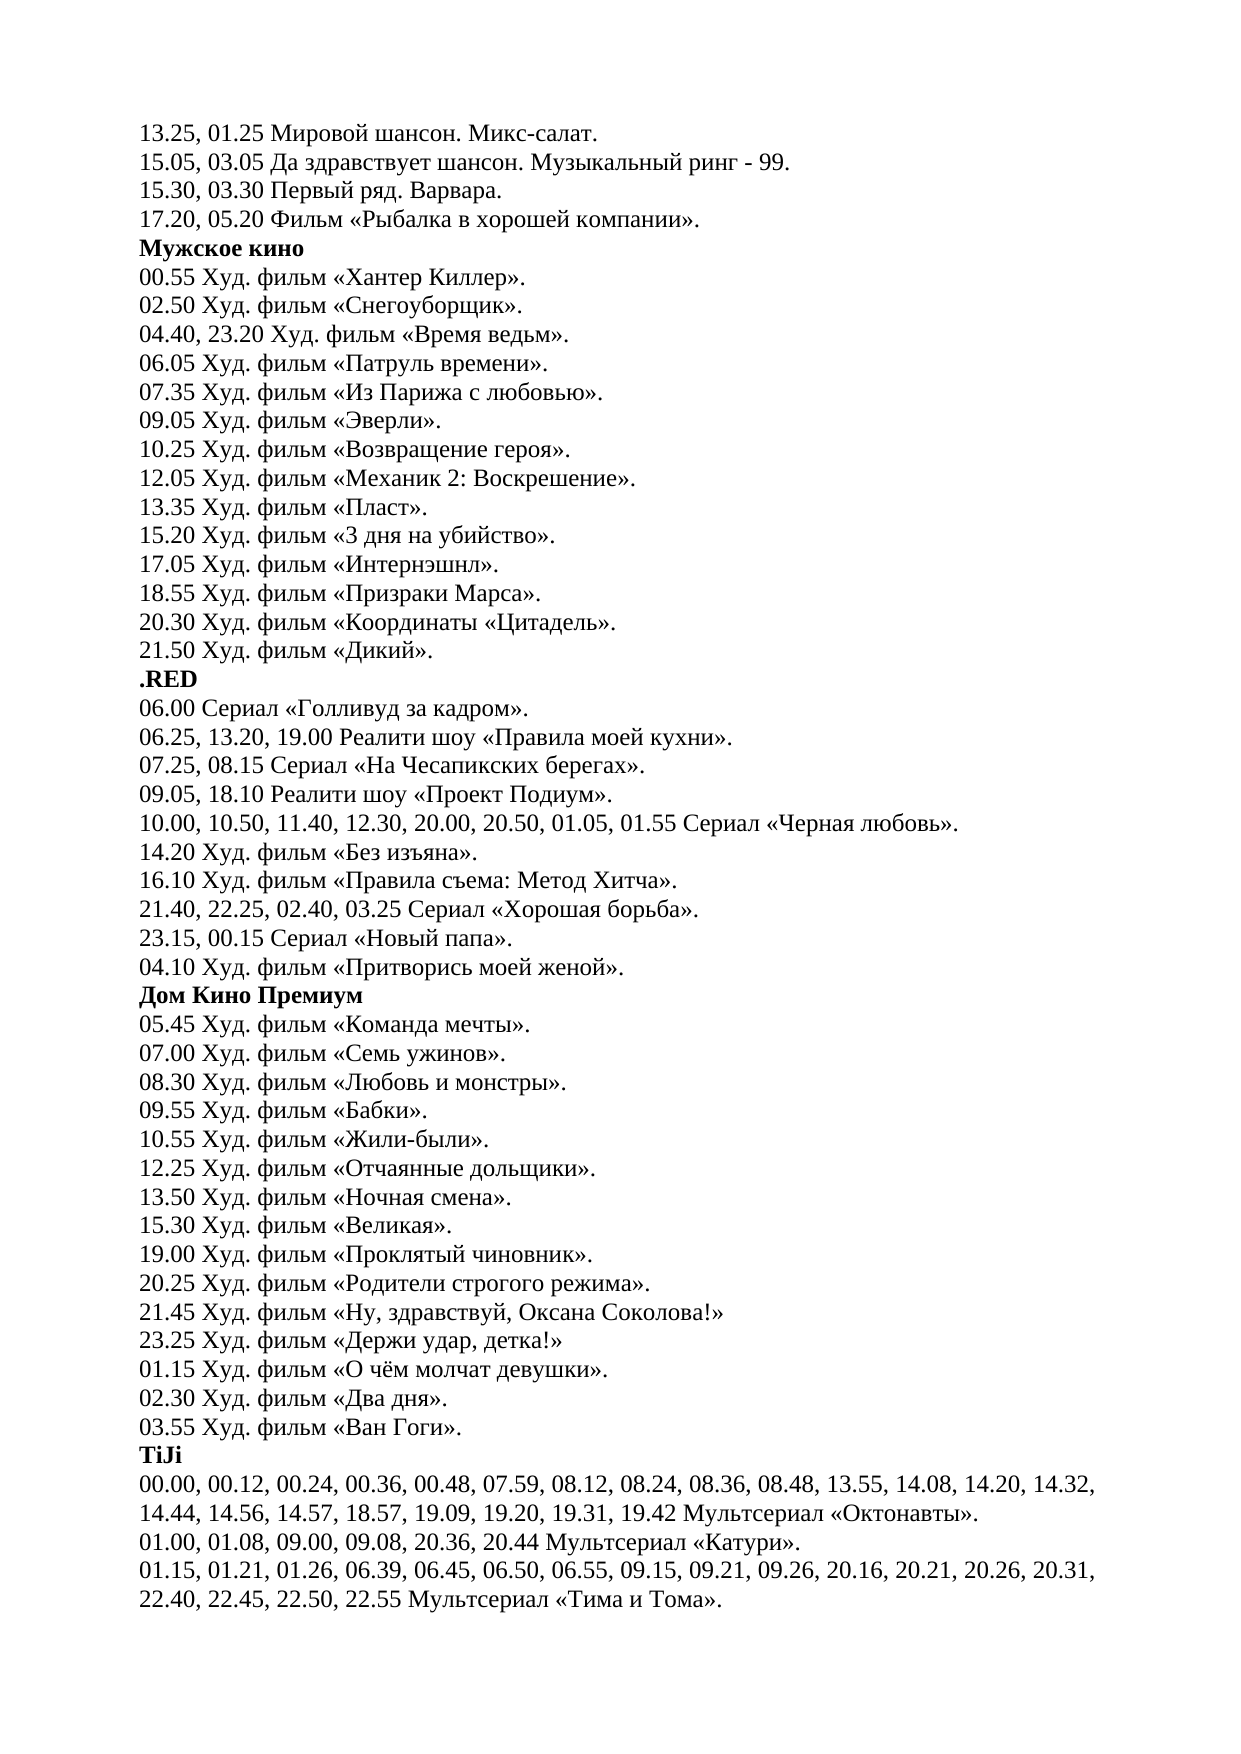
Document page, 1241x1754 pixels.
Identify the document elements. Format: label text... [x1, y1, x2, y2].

text 07.25, 08.15 Сериал «На Чесапикских берегах». [139, 751, 1101, 779]
text 21.40, 22.25, 02.40, 03.25 Сериал «Хорошая борьба». [139, 894, 1101, 923]
text 13.35 Худ. фильм «Пласт». [139, 492, 1101, 521]
text 12.05 Худ. фильм «Механик 2: Воскрешение». [139, 463, 1101, 492]
text 19.00 Худ. фильм «Проклятый чиновник». [139, 1239, 1101, 1268]
text 06.00 Сериал «Голливуд за кадром». [139, 693, 1101, 722]
text 10.25 Худ. фильм «Возвращение героя». [139, 434, 1101, 463]
text .RED [139, 664, 1101, 693]
text 14.20 Худ. фильм «Без изъяна». [139, 837, 1101, 866]
text 23.15, 00.15 Сериал «Новый папа». [139, 923, 1101, 952]
text 15.30, 03.30 Первый ряд. Варвара. [139, 176, 1101, 204]
text 00.55 Худ. фильм «Хантер Киллер». [139, 262, 1101, 291]
text 06.25, 13.20, 19.00 Реалити шоу «Правила моей кухни». [139, 722, 1101, 751]
text 03.55 Худ. фильм «Ван Гоги». [139, 1412, 1101, 1441]
text 10.55 Худ. фильм «Жили-были». [139, 1124, 1101, 1153]
text 02.50 Худ. фильм «Снегоуборщик». [139, 291, 1101, 319]
text 17.20, 05.20 Фильм «Рыбалка в хорошей компании». [139, 204, 1101, 233]
text 00.00, 00.12, 00.24, 00.36, 00.48, 07.59, 08.12, 08.24, 08.36, 08.48, 13.55, 14.08, 14.20, 14.32, 14.44, 14.56, 14.57, 18.57, 19.09, 19.20, 19.31, 19.42 Мультсериал «Октонавты». [139, 1469, 1101, 1527]
text 08.30 Худ. фильм «Любовь и монстры». [139, 1067, 1101, 1096]
text 15.20 Худ. фильм «3 дня на убийство». [139, 521, 1101, 549]
text 12.25 Худ. фильм «Отчаянные дольщики». [139, 1153, 1101, 1182]
text 13.25, 01.25 Мировой шансон. Микс-салат. [139, 118, 1101, 147]
text TiJi [139, 1441, 1101, 1469]
text 17.05 Худ. фильм «Интернэшнл». [139, 549, 1101, 578]
text 20.25 Худ. фильм «Родители строгого режима». [139, 1268, 1101, 1297]
text 02.30 Худ. фильм «Два дня». [139, 1383, 1101, 1412]
text 01.15 Худ. фильм «О чём молчат девушки». [139, 1354, 1101, 1383]
text 04.10 Худ. фильм «Притворись моей женой». [139, 952, 1101, 981]
text 20.30 Худ. фильм «Координаты «Цитадель». [139, 607, 1101, 636]
text 18.55 Худ. фильм «Призраки Марса». [139, 578, 1101, 607]
text 21.45 Худ. фильм «Ну, здравствуй, Оксана Соколова!» [139, 1297, 1101, 1326]
text 13.50 Худ. фильм «Ночная смена». [139, 1182, 1101, 1211]
text 15.05, 03.05 Да здравствует шансон. Музыкальный ринг - 99. [139, 147, 1101, 176]
text 23.25 Худ. фильм «Держи удар, детка!» [139, 1326, 1101, 1354]
text 04.40, 23.20 Худ. фильм «Время ведьм». [139, 319, 1101, 348]
text 16.10 Худ. фильм «Правила съема: Метод Хитча». [139, 866, 1101, 894]
text 06.05 Худ. фильм «Патруль времени». [139, 348, 1101, 377]
text 01.00, 01.08, 09.00, 09.08, 20.36, 20.44 Мультсериал «Катури». [139, 1527, 1101, 1556]
text 07.00 Худ. фильм «Семь ужинов». [139, 1038, 1101, 1067]
text Дом Кино Премиум [139, 981, 1101, 1009]
text Мужское кино [139, 233, 1101, 262]
text 05.45 Худ. фильм «Команда мечты». [139, 1009, 1101, 1038]
text 07.35 Худ. фильм «Из Парижа с любовью». [139, 377, 1101, 406]
text 15.30 Худ. фильм «Великая». [139, 1211, 1101, 1239]
text 09.55 Худ. фильм «Бабки». [139, 1096, 1101, 1124]
text 09.05, 18.10 Реалити шоу «Проект Подиум». [139, 779, 1101, 808]
text 21.50 Худ. фильм «Дикий». [139, 636, 1101, 664]
text 10.00, 10.50, 11.40, 12.30, 20.00, 20.50, 01.05, 01.55 Сериал «Черная любовь». [139, 808, 1101, 837]
text 01.15, 01.21, 01.26, 06.39, 06.45, 06.50, 06.55, 09.15, 09.21, 09.26, 20.16, 20.21, 20.26, 20.31, 22.40, 22.45, 22.50, 22.55 Мультсериал «Тима и Тома». [139, 1556, 1101, 1613]
text 09.05 Худ. фильм «Эверли». [139, 406, 1101, 434]
